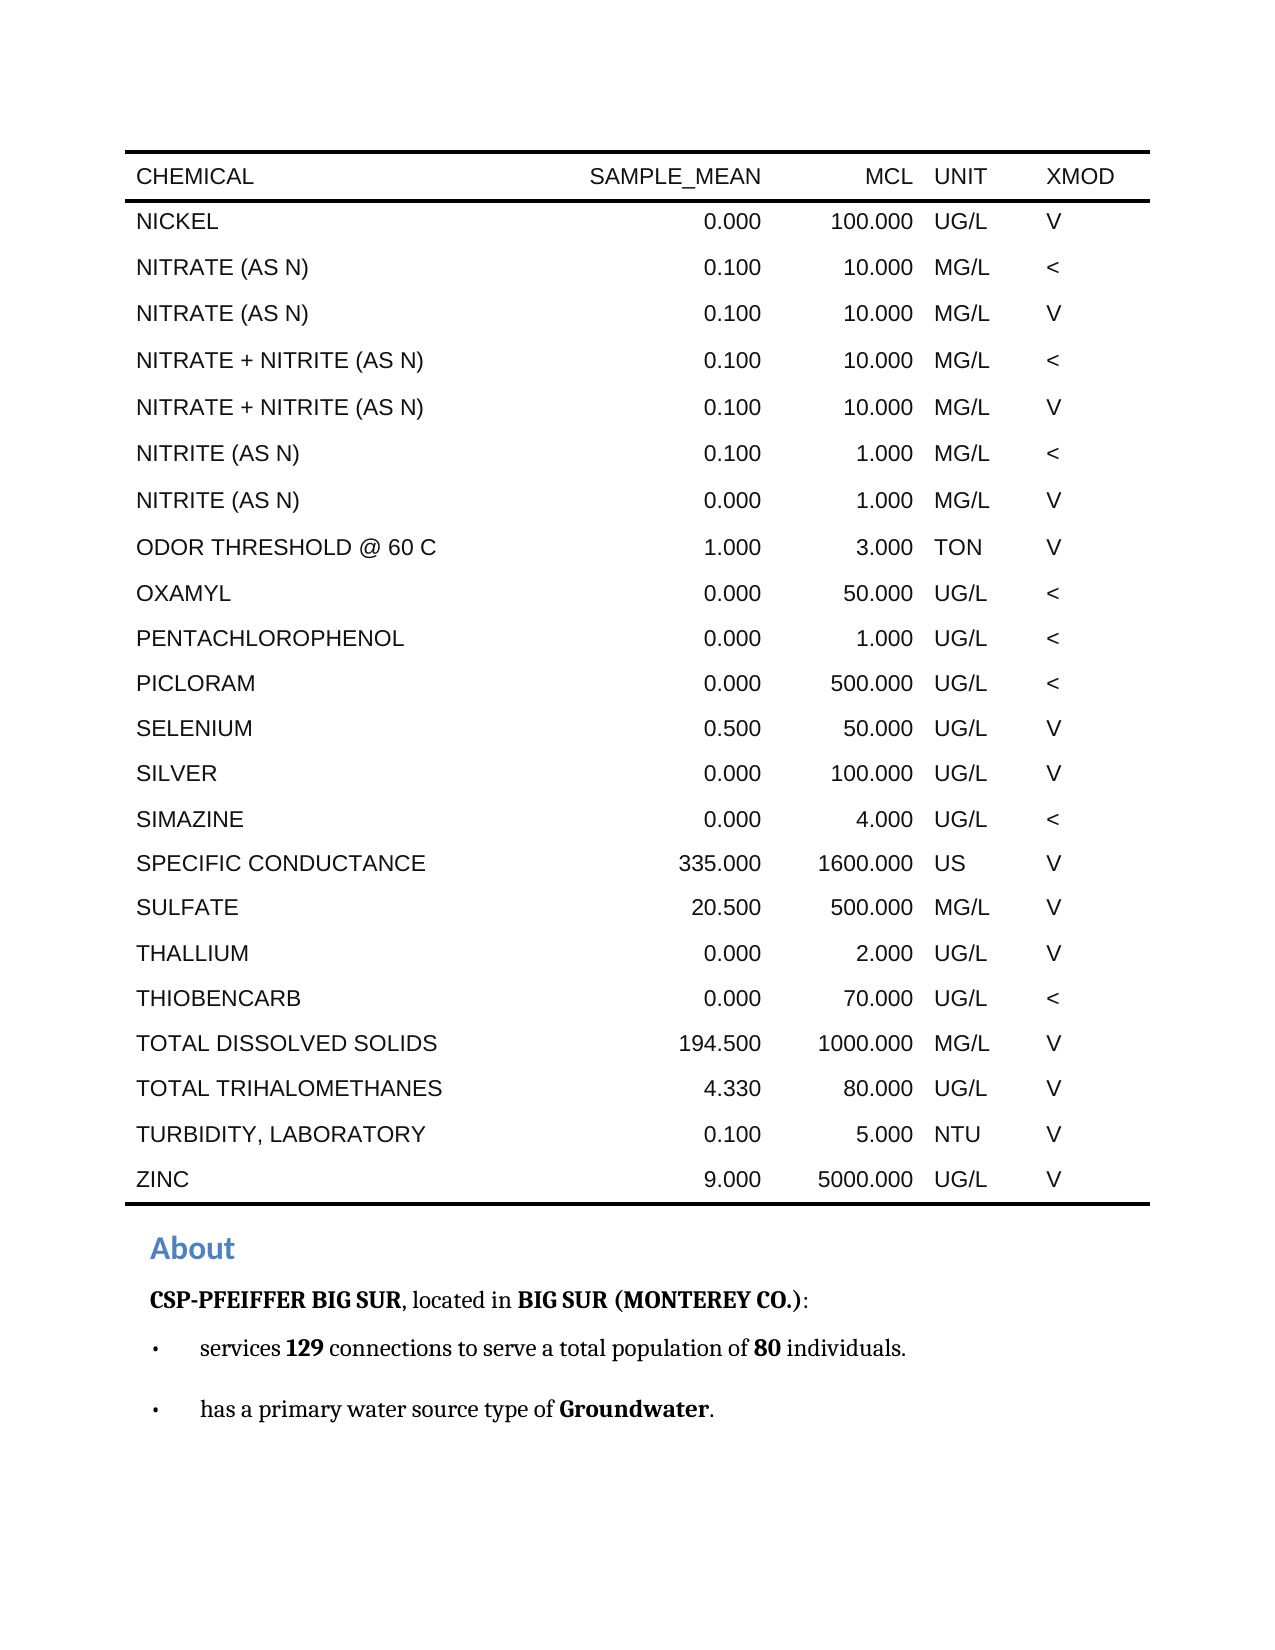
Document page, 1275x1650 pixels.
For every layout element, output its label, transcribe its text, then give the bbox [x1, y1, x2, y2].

table_header MCL [771, 154, 923, 198]
table_cell 3.000 [771, 523, 923, 570]
table_cell 5000.000 [771, 1157, 923, 1202]
table_cell 0.000 [559, 203, 771, 244]
table_cell 50.000 [771, 706, 923, 751]
table_cell SPECIFIC CONDUCTANCE [125, 841, 559, 885]
table_cell V [1036, 203, 1149, 244]
table_cell 0.000 [559, 975, 771, 1021]
table_cell V [1036, 930, 1149, 975]
table_cell 1.000 [771, 615, 923, 661]
table_cell < [1036, 244, 1149, 290]
table_cell < [1036, 975, 1149, 1021]
table_cell NITRATE (AS N) [125, 290, 559, 337]
table_cell 2.000 [771, 930, 923, 975]
table_cell V [1036, 384, 1149, 430]
table_cell 0.000 [559, 930, 771, 975]
table_cell PENTACHLOROPHENOL [125, 615, 559, 661]
table_cell V [1036, 1157, 1149, 1202]
table_cell 10.000 [771, 337, 923, 383]
table_cell V [1036, 523, 1149, 570]
table_cell 0.100 [559, 1111, 771, 1157]
table_cell 0.000 [559, 570, 771, 615]
table_cell OXAMYL [125, 570, 559, 615]
table_cell 4.330 [559, 1066, 771, 1111]
table_cell UG/L [924, 796, 1036, 841]
table_cell NTU [924, 1111, 1036, 1157]
table_header SAMPLE_MEAN [559, 154, 771, 198]
table_header CHEMICAL [125, 154, 559, 198]
table_cell 1.000 [559, 523, 771, 570]
subtitle About [150, 1227, 1125, 1268]
table_cell THALLIUM [125, 930, 559, 975]
table_cell 500.000 [771, 661, 923, 706]
table_cell 100.000 [771, 203, 923, 244]
table_cell MG/L [924, 337, 1036, 383]
table_cell NITRITE (AS N) [125, 477, 559, 523]
list services 129 connections to serve a total population of 80 individuals. [150, 1334, 1125, 1391]
table_cell SIMAZINE [125, 796, 559, 841]
table_cell < [1036, 570, 1149, 615]
table_cell 10.000 [771, 244, 923, 290]
table_cell MG/L [924, 885, 1036, 930]
table_cell UG/L [924, 1066, 1036, 1111]
table_cell NITRITE (AS N) [125, 430, 559, 477]
table_cell V [1036, 1021, 1149, 1066]
table_cell V [1036, 1066, 1149, 1111]
table_cell 0.100 [559, 290, 771, 337]
table_cell 194.500 [559, 1021, 771, 1066]
table_cell UG/L [924, 203, 1036, 244]
table_cell THIOBENCARB [125, 975, 559, 1021]
table_cell UG/L [924, 615, 1036, 661]
table_cell TOTAL TRIHALOMETHANES [125, 1066, 559, 1111]
table_cell < [1036, 430, 1149, 477]
table_cell 0.500 [559, 706, 771, 751]
table_cell TON [924, 523, 1036, 570]
table_cell 0.000 [559, 615, 771, 661]
table_cell UG/L [924, 1157, 1036, 1202]
table_cell UG/L [924, 751, 1036, 796]
table_cell 0.000 [559, 796, 771, 841]
table_cell PICLORAM [125, 661, 559, 706]
table_cell V [1036, 1111, 1149, 1157]
table_cell UG/L [924, 570, 1036, 615]
table_cell V [1036, 885, 1149, 930]
table_cell 9.000 [559, 1157, 771, 1202]
table_cell MG/L [924, 290, 1036, 337]
table_cell 50.000 [771, 570, 923, 615]
table_cell UG/L [924, 706, 1036, 751]
table_cell UG/L [924, 975, 1036, 1021]
table_cell V [1036, 706, 1149, 751]
table_cell 1000.000 [771, 1021, 923, 1066]
table_cell NITRATE + NITRITE (AS N) [125, 337, 559, 383]
table_header XMOD [1036, 154, 1149, 198]
table_cell 0.100 [559, 337, 771, 383]
table_cell TURBIDITY, LABORATORY [125, 1111, 559, 1157]
table_cell 5.000 [771, 1111, 923, 1157]
table_cell MG/L [924, 384, 1036, 430]
table_cell 0.000 [559, 477, 771, 523]
table_cell 0.000 [559, 661, 771, 706]
table_cell 500.000 [771, 885, 923, 930]
table_cell SELENIUM [125, 706, 559, 751]
table_cell 10.000 [771, 384, 923, 430]
table_cell TOTAL DISSOLVED SOLIDS [125, 1021, 559, 1066]
table_cell 0.100 [559, 244, 771, 290]
table_cell NITRATE (AS N) [125, 244, 559, 290]
table_cell SILVER [125, 751, 559, 796]
table_cell < [1036, 796, 1149, 841]
table_cell UG/L [924, 661, 1036, 706]
table_cell 335.000 [559, 841, 771, 885]
table_cell 4.000 [771, 796, 923, 841]
table_cell UG/L [924, 930, 1036, 975]
table_cell MG/L [924, 430, 1036, 477]
table_cell V [1036, 841, 1149, 885]
table_cell V [1036, 290, 1149, 337]
table_cell MG/L [924, 477, 1036, 523]
table_cell NITRATE + NITRITE (AS N) [125, 384, 559, 430]
list has a primary water source type of Groundwater. [150, 1395, 1125, 1424]
table_header UNIT [924, 154, 1036, 198]
table_cell V [1036, 477, 1149, 523]
table_cell SULFATE [125, 885, 559, 930]
table_cell 1.000 [771, 430, 923, 477]
table_cell MG/L [924, 1021, 1036, 1066]
table_cell 100.000 [771, 751, 923, 796]
table_cell 70.000 [771, 975, 923, 1021]
table_cell ODOR THRESHOLD @ 60 C [125, 523, 559, 570]
table_cell < [1036, 661, 1149, 706]
table_cell < [1036, 615, 1149, 661]
table_cell 0.100 [559, 384, 771, 430]
table_cell V [1036, 751, 1149, 796]
table_cell < [1036, 337, 1149, 383]
table_cell 1.000 [771, 477, 923, 523]
table_cell ZINC [125, 1157, 559, 1202]
table_cell 0.000 [559, 751, 771, 796]
table_cell 10.000 [771, 290, 923, 337]
table_cell NICKEL [125, 203, 559, 244]
text CSP-PFEIFFER BIG SUR, located in BIG SUR (MONTEREY CO.): [150, 1286, 1125, 1315]
table_cell MG/L [924, 244, 1036, 290]
table_cell 20.500 [559, 885, 771, 930]
table_cell US [924, 841, 1036, 885]
table_cell 80.000 [771, 1066, 923, 1111]
table_cell 0.100 [559, 430, 771, 477]
table_cell 1600.000 [771, 841, 923, 885]
